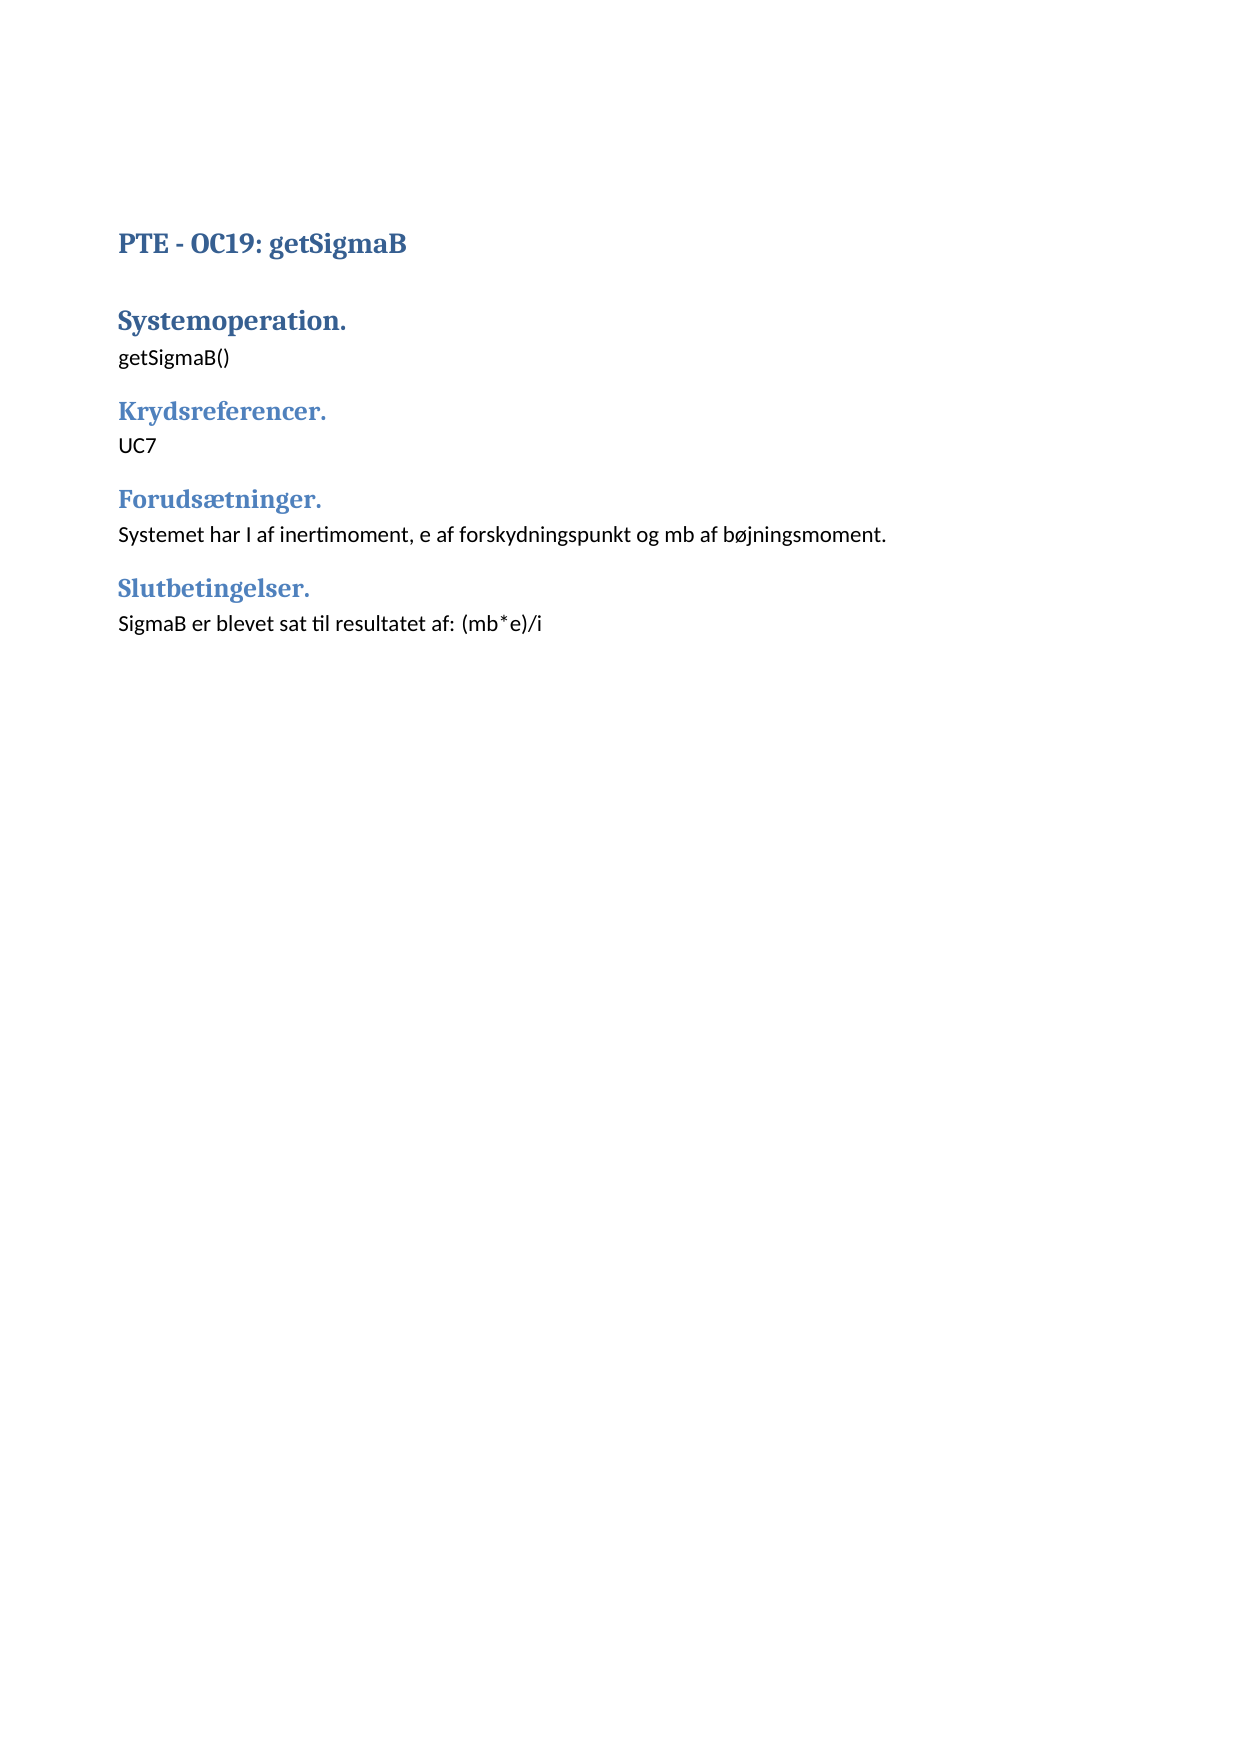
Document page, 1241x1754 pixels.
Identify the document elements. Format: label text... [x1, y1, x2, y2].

text UC7 [118, 432, 1122, 459]
subtitle Forudsætninger. [118, 484, 1122, 516]
text Systemet har I af inertimoment, e af forskydningspunkt og mb af bøjningsmoment. [118, 520, 1122, 548]
subtitle Krydsreferencer. [118, 396, 1122, 427]
subtitle Slutbetingelser. [118, 573, 1122, 604]
subtitle PTE - OC19: getSigmaB Systemoperation. [118, 227, 1122, 338]
text getSigmaB() [118, 343, 1122, 371]
text SigmaB er blevet sat til resultatet af: (mb*e)/i [118, 609, 1122, 637]
